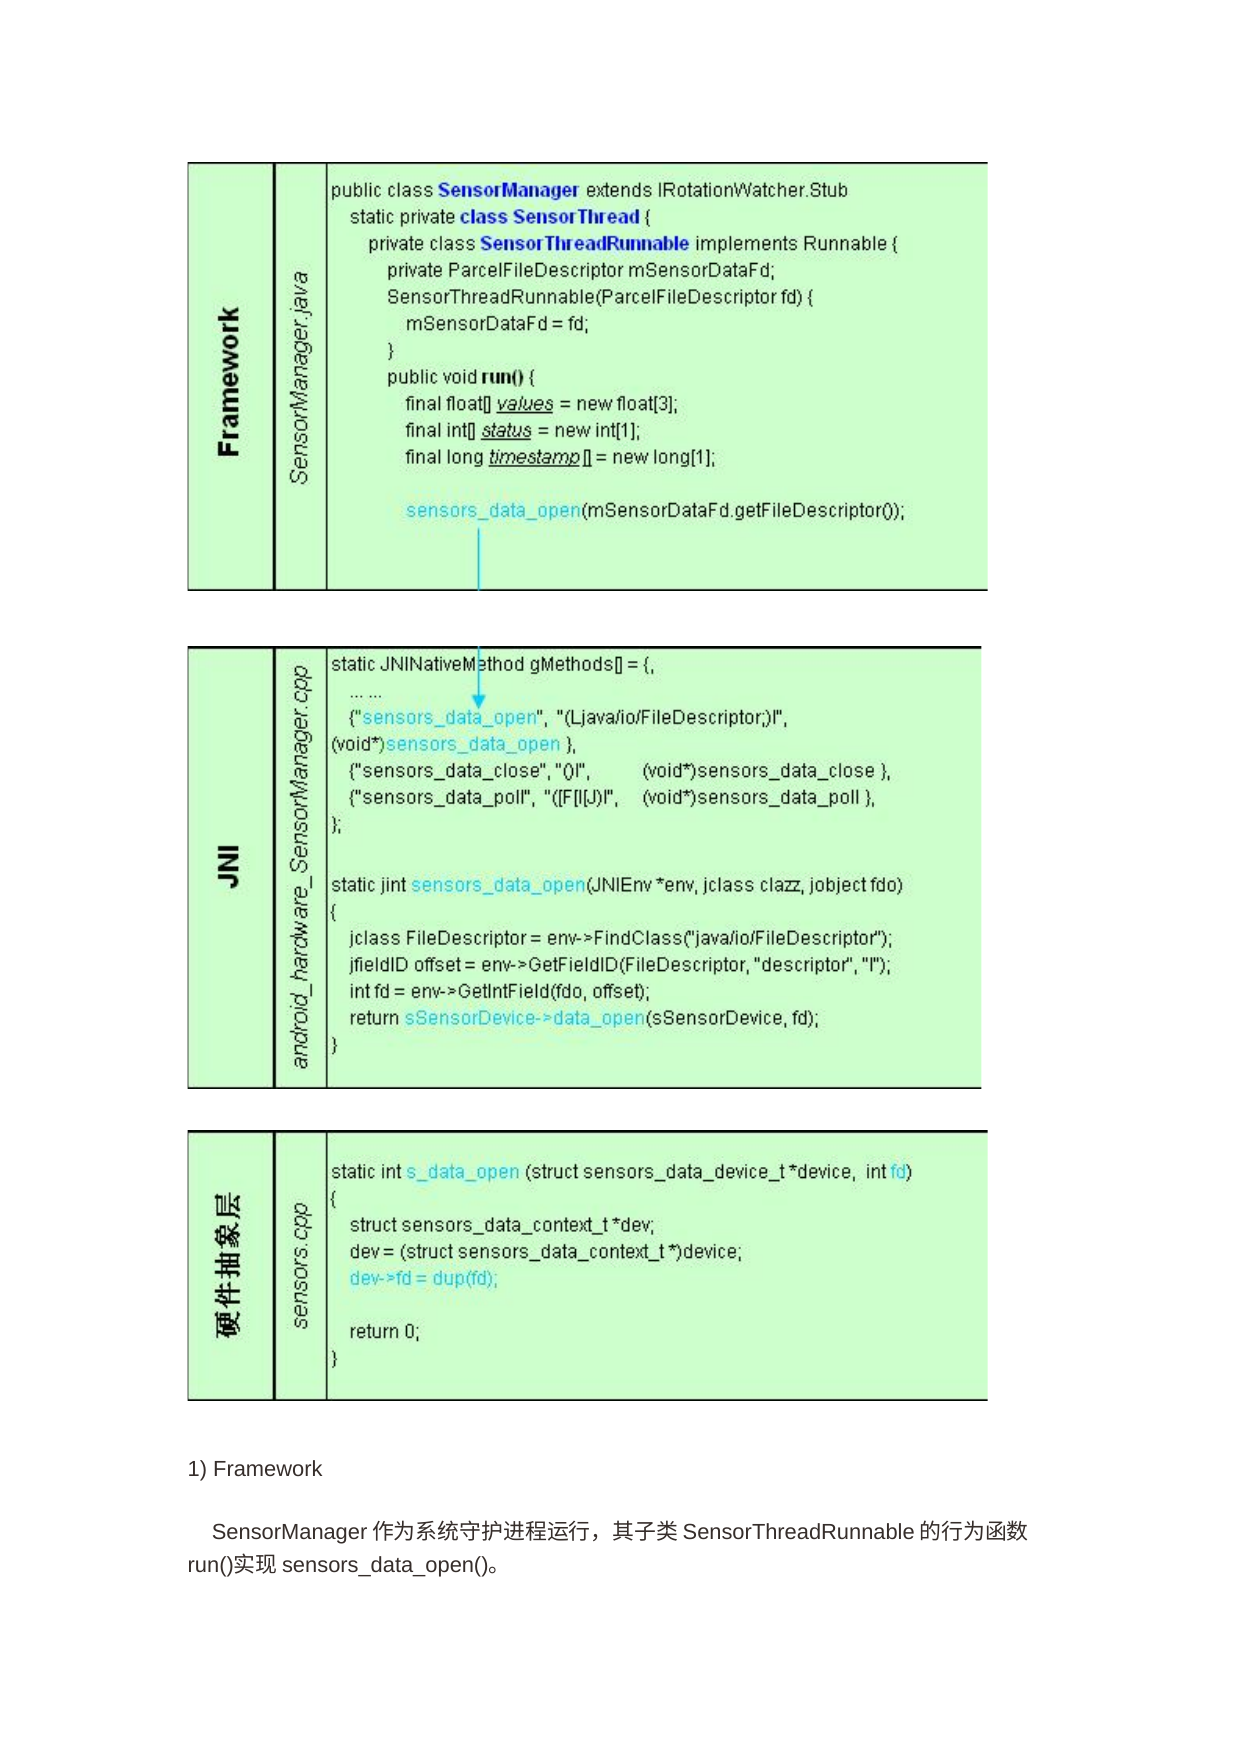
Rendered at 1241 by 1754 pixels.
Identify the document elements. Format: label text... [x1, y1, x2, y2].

picture [187, 162, 988, 591]
picture [187, 646, 982, 1089]
text 1) Framework [187, 1452, 1053, 1484]
text SensorManager作为系统守护进程运行，其子类SensorThreadRunnable的行为函数run()实现sensors_data_open()。 [187, 1514, 1053, 1579]
picture [187, 1130, 988, 1401]
